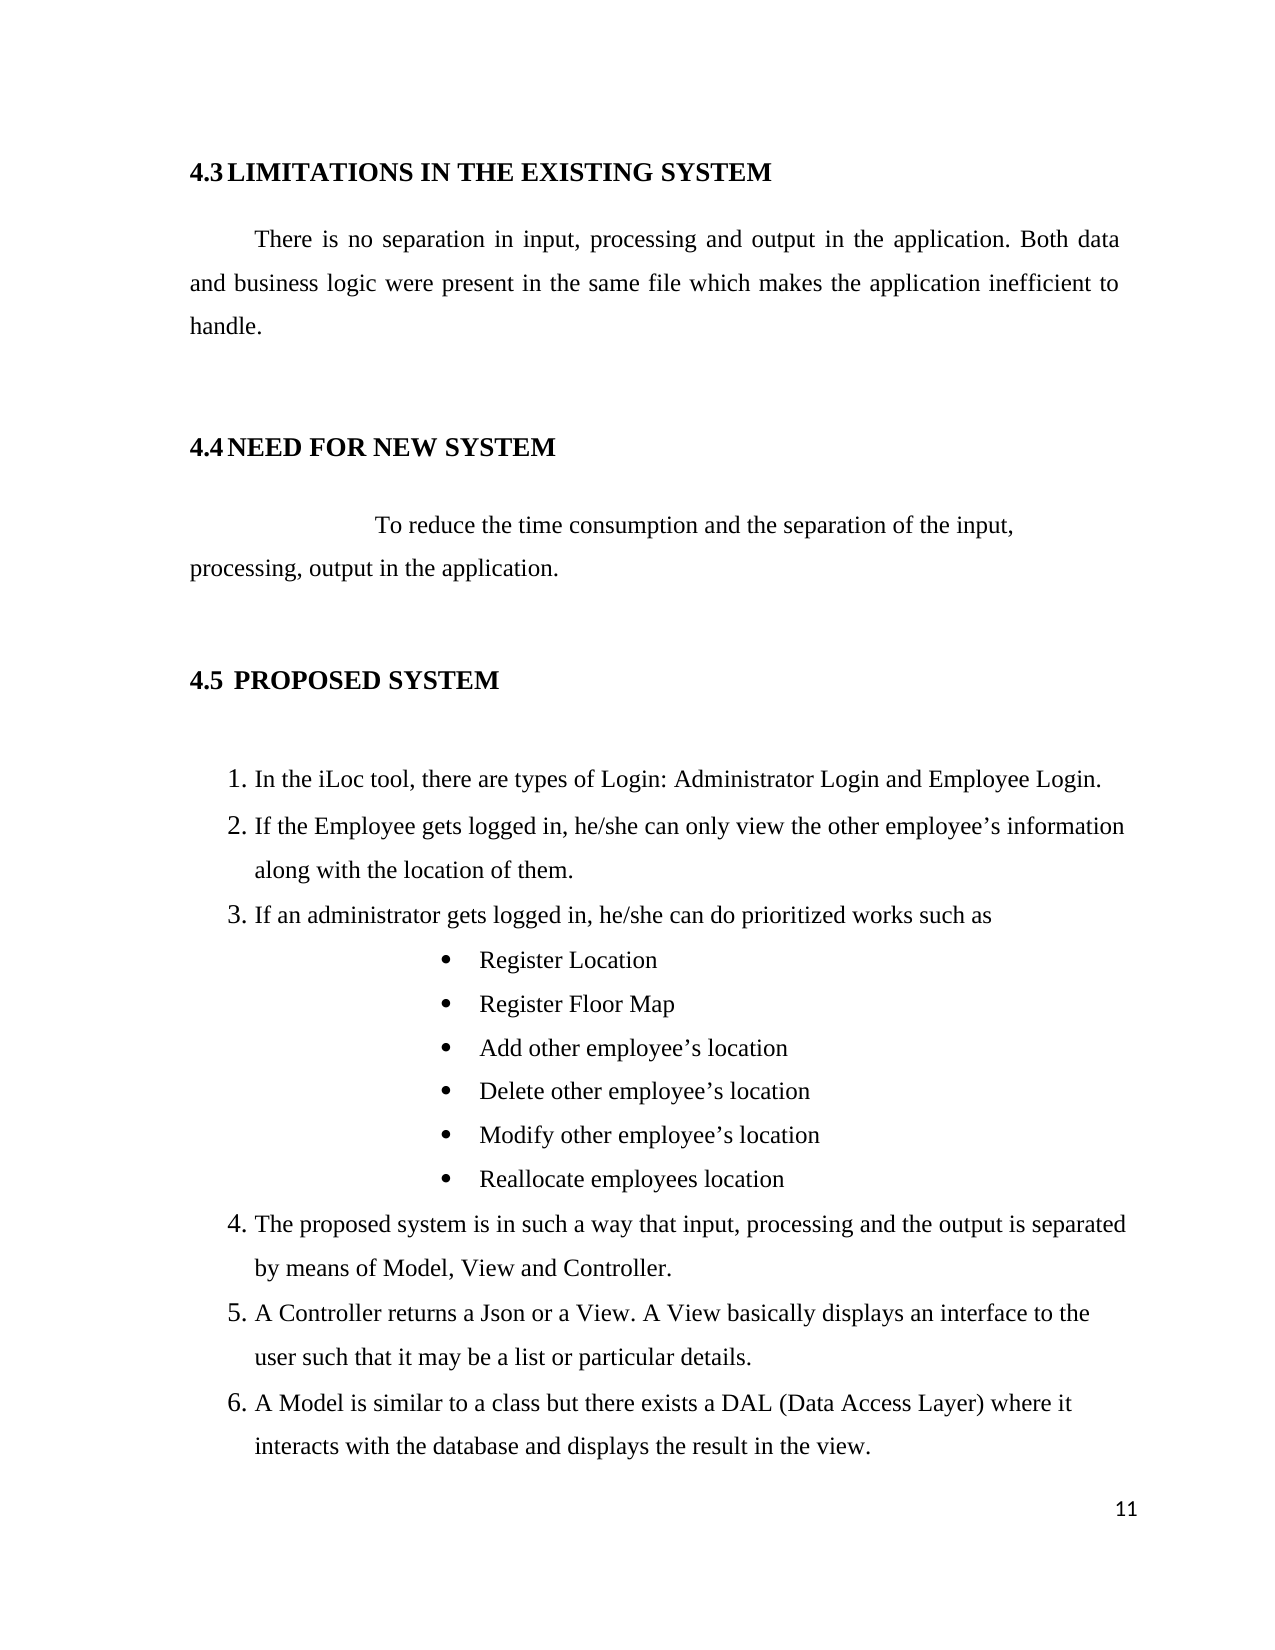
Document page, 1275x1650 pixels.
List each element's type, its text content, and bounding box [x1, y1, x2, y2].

list Register Floor Map [442, 989, 1137, 1018]
list Add other employee’s location [442, 1033, 1137, 1062]
list The proposed system is in such a way that input, processing and the output is separated by means of Model, View and Controller. [227, 1207, 1137, 1282]
list If the Employee gets logged in, he/she can only view the other employee’s information along with the location of them. [227, 809, 1137, 883]
list A Model is similar to a class but there exists a DAL (Data Access Layer) where it interacts with the database and displays the result in the view. [227, 1386, 1137, 1460]
list Delete other employee’s location [442, 1076, 1137, 1105]
list In the iLoc tool, there are types of Login: Administrator Login and Employee Login. [227, 762, 1137, 793]
list Reallocate employees location [442, 1164, 1137, 1192]
text There is no separation in input, processing and output in the application. Both data and business logic were present in the same file which makes the application inefficient to handle. [189, 224, 1121, 339]
list If an administrator gets logged in, he/she can do prioritized works such as [227, 898, 1137, 929]
text To reduce the time consumption and the separation of the input, processing, output in the application. [189, 510, 1121, 582]
subtitle PROPOSED SYSTEM [189, 664, 1137, 695]
list Modify other employee’s location [442, 1120, 1137, 1149]
list A Controller returns a Json or a View. A View basically displays an interface to the user such that it may be a list or particular details. [227, 1297, 1137, 1371]
subtitle LIMITATIONS IN THE EXISTING SYSTEM [189, 156, 1137, 187]
list Register Location [442, 946, 1137, 974]
subtitle NEED FOR NEW SYSTEM [189, 431, 1137, 462]
